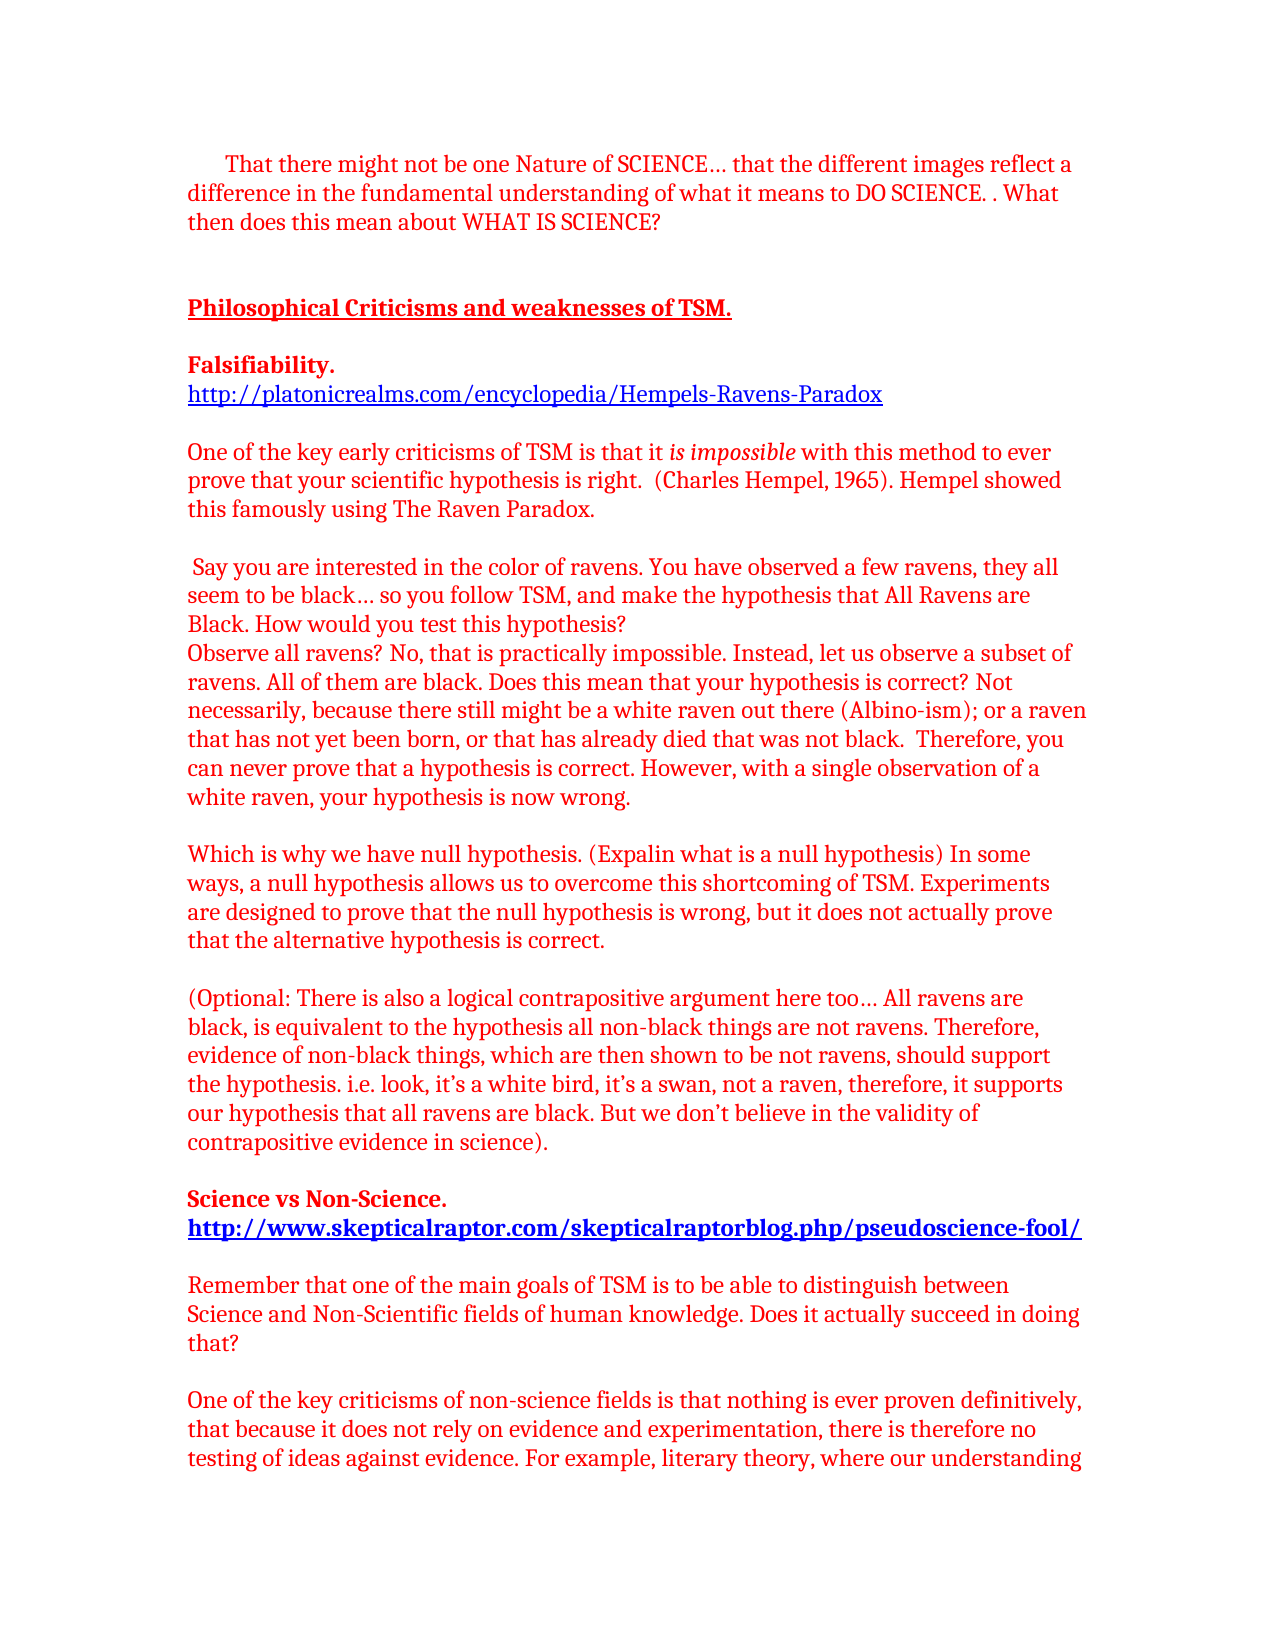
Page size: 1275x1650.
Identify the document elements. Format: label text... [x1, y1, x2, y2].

text One of the key early criticisms of TSM is that it is impossible with this method to ever prove that your scientific hypothesis is right. (Charles Hempel, 1965). Hempel showed this famously using The Raven Paradox. [187, 437, 1087, 524]
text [187, 1386, 1087, 1472]
text Which is why we have null hypothesis. (Expalin what is a null hypothesis) In some ways, a null hypothesis allows us to overcome this shortcoming of TSM. Experiments are designed to prove that the null hypothesis is wrong, but it does not actually prove that the alternative hypothesis is correct. [187, 840, 1087, 955]
text http://platonicrealms.com/encyclopedia/Hempels-Ravens-Paradox [187, 380, 1087, 409]
text That there might not be one Nature of SCIENCE… that the different images reflect a difference in the fundamental understanding of what it means to DO SCIENCE. . What then does this mean about WHAT IS SCIENCE? [187, 150, 1087, 236]
text (Optional: There is also a logical contrapositive argument here too… All ravens are black, is equivalent to the hypothesis all non-black things are not ravens. Therefore, evidence of non-black things, which are then shown to be not ravens, should support the hypothesis. i.e. look, it’s a white bird, it’s a swan, not a raven, therefore, it supports our hypothesis that all ravens are black. But we don’t believe in the validity of contrapositive evidence in science). [187, 984, 1087, 1156]
text Say you are interested in the color of ravens. You have observed a few ravens, they all seem to be black… so you follow TSM, and make the hypothesis that All Ravens are Black. How would you test this hypothesis? [187, 552, 1087, 639]
text Science vs Non-Science. http://www.skepticalraptor.com/skepticalraptorblog.php/pseudoscience-fool/ [187, 1185, 1087, 1242]
text Observe all ravens? No, that is practically impossible. Instead, let us observe a subset of ravens. All of them are black. Does this mean that your hypothesis is correct? Not necessarily, because there still might be a white raven out there (Albino-ism); or a raven that has not yet been born, or that has already died that was not black. Therefore, you can never prove that a hypothesis is correct. However, with a single observation of a white raven, your hypothesis is now wrong. [187, 639, 1087, 811]
text Falsifiability. [187, 351, 1087, 380]
text Philosophical Criticisms and weaknesses of TSM. [187, 294, 1087, 322]
text Remember that one of the main goals of TSM is to be able to distinguish between Science and Non-Scientific fields of human knowledge. Does it actually succeed in doing that? [187, 1271, 1087, 1357]
